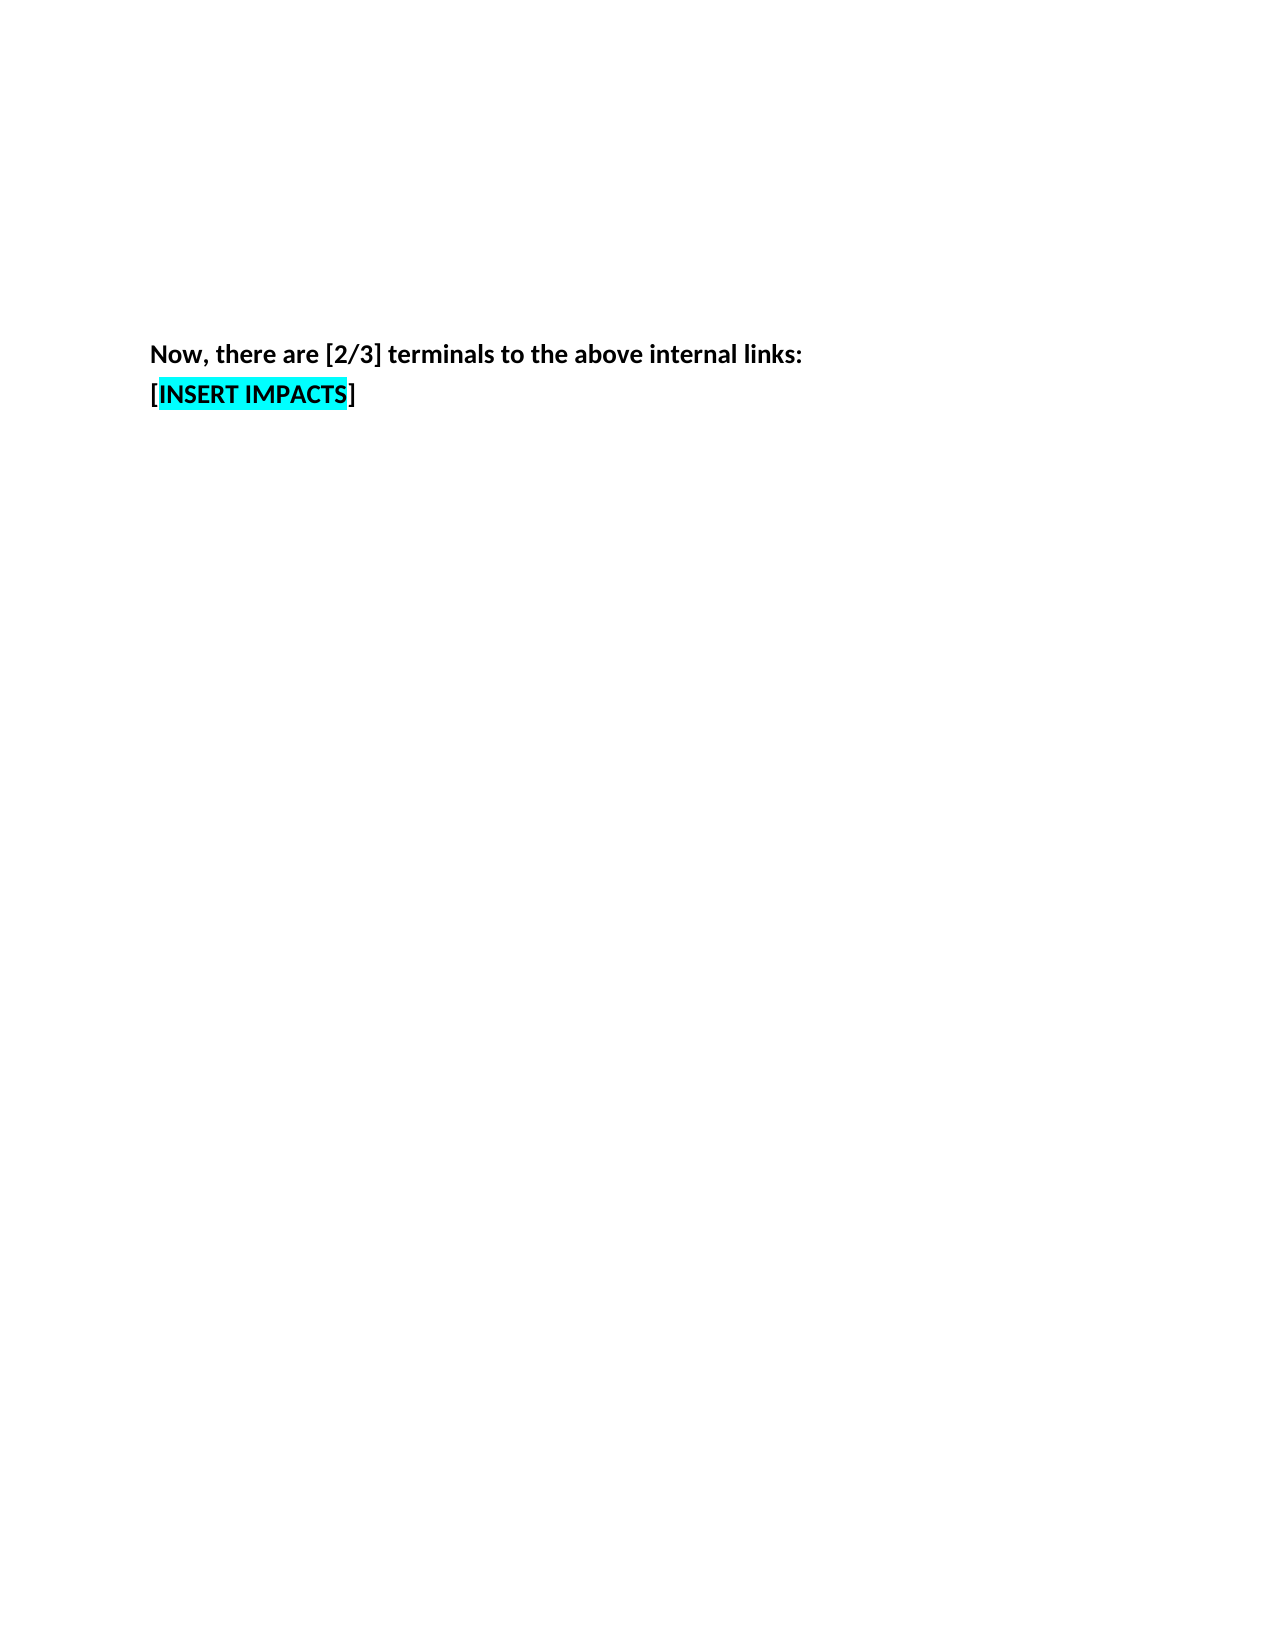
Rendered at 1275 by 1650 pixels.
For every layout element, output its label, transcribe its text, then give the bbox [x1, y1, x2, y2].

subtitle Now, there are [2/3] terminals to the above internal links: [150, 337, 1125, 371]
subtitle [INSERT IMPACTS] [347, 377, 1125, 410]
